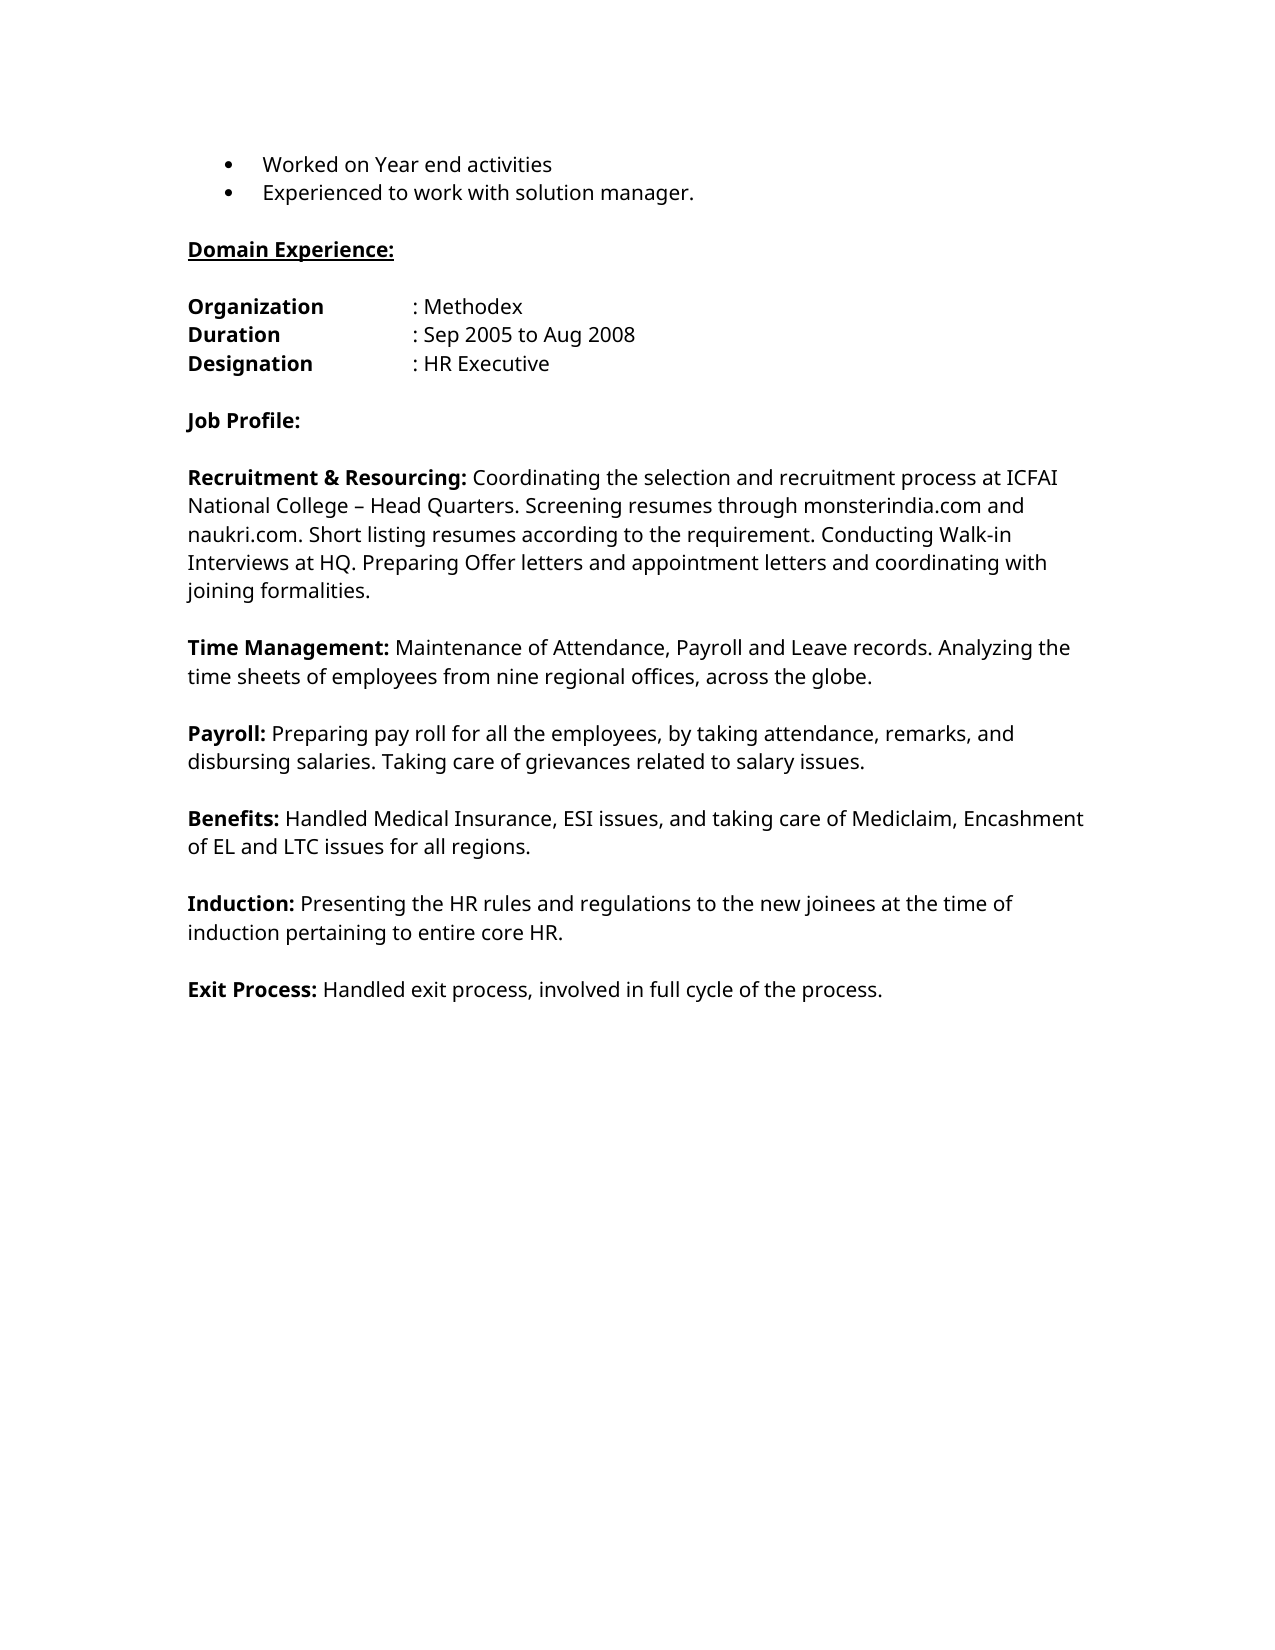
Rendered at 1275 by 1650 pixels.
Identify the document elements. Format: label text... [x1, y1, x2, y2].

text Designation : HR Executive [187, 349, 1087, 377]
text Recruitment & Resourcing: Coordinating the selection and recruitment process at ICFAI National College – Head Quarters. Screening resumes through monsterindia.com and naukri.com. Short listing resumes according to the requirement. Conducting Walk-in Interviews at HQ. Preparing Offer letters and appointment letters and coordinating with joining formalities. [187, 463, 1087, 605]
text Induction: Presenting the HR rules and regulations to the new joinees at the time of induction pertaining to entire core HR. [187, 889, 1087, 946]
text Exit Process: Handled exit process, involved in full cycle of the process. [187, 975, 1087, 1003]
list Experienced to work with solution manager. [225, 178, 1087, 207]
text Duration : Sep 2005 to Aug 2008 [187, 321, 1087, 349]
text Time Management: Maintenance of Attendance, Payroll and Leave records. Analyzing the time sheets of employees from nine regional offices, across the globe. [187, 633, 1087, 690]
text Job Profile: [187, 406, 1087, 434]
text Payroll: Preparing pay roll for all the employees, by taking attendance, remarks, and disbursing salaries. Taking care of grievances related to salary issues. [187, 719, 1087, 776]
text Benefits: Handled Medical Insurance, ESI issues, and taking care of Mediclaim, Encashment of EL and LTC issues for all regions. [187, 804, 1087, 861]
list Worked on Year end activities [225, 150, 1087, 178]
text Domain Experience: [187, 235, 1087, 264]
text Organization : Methodex [187, 292, 1087, 321]
